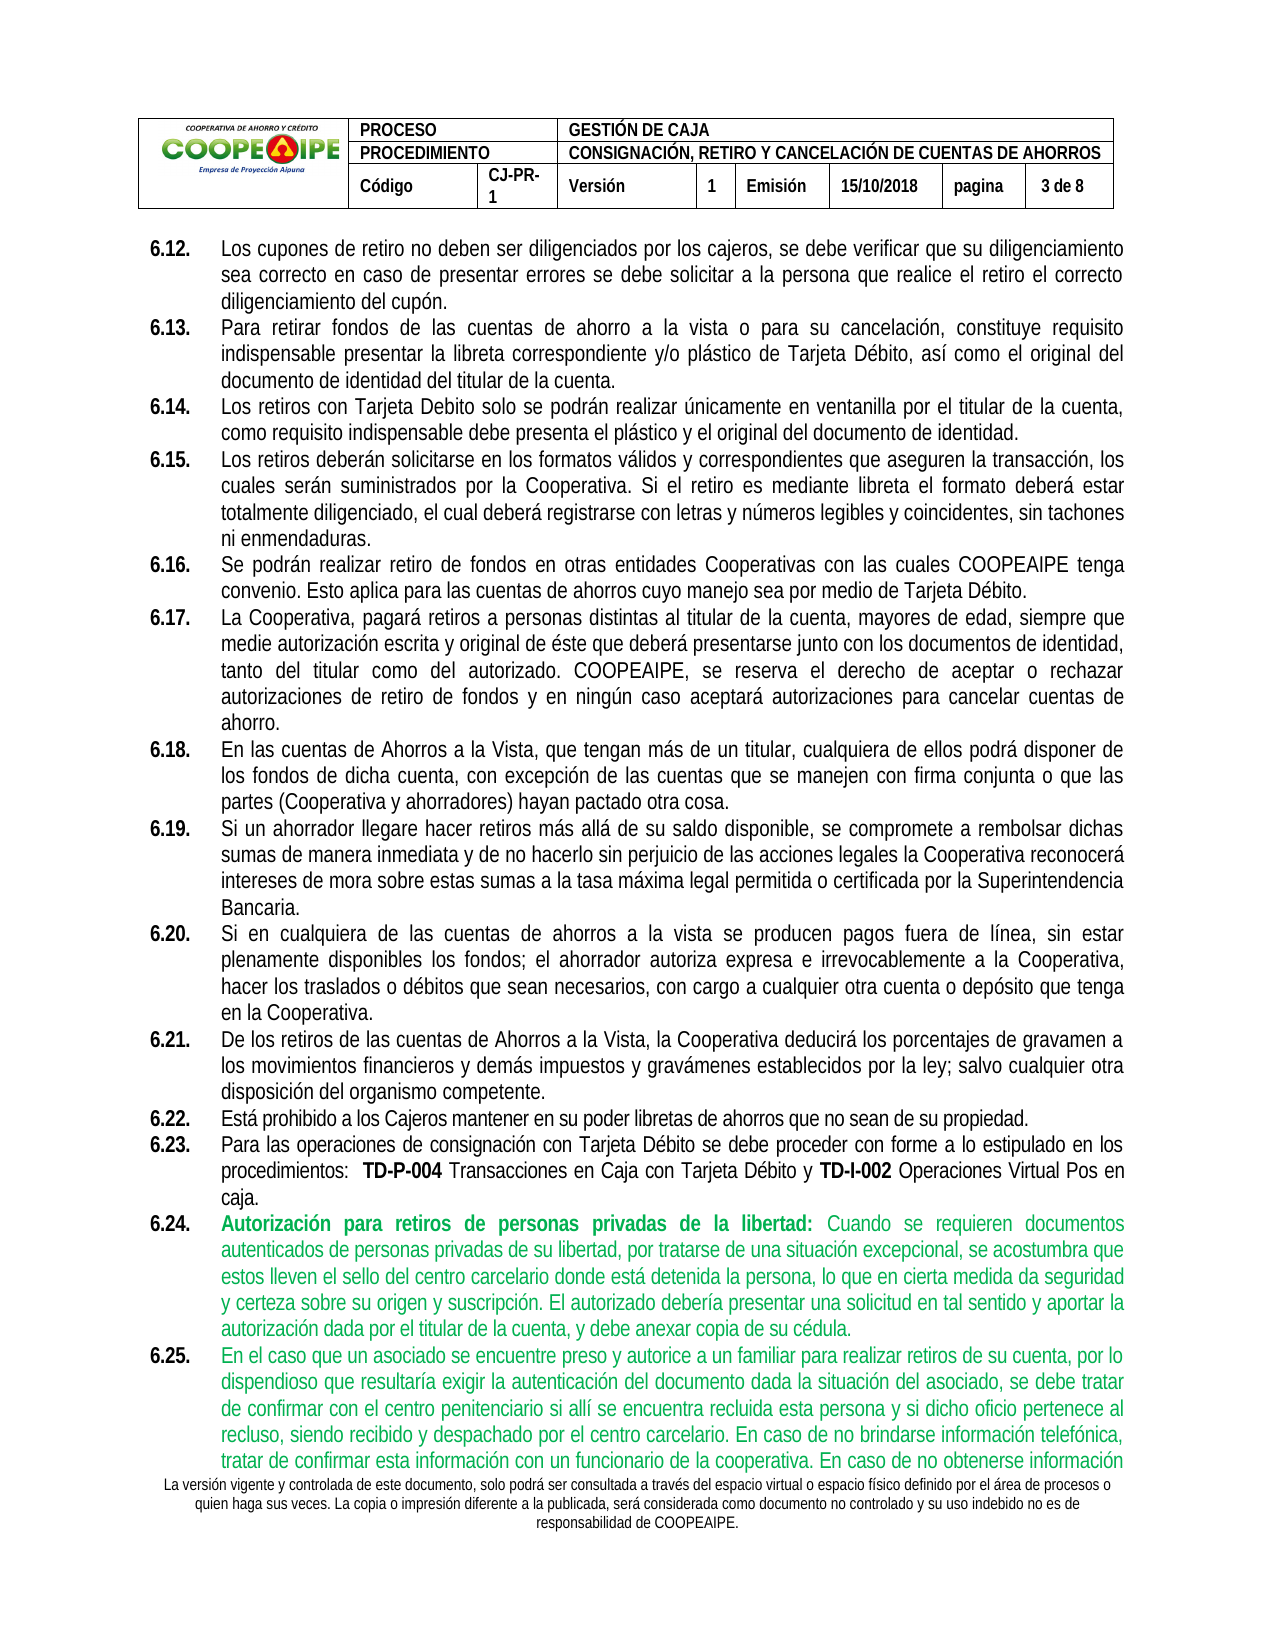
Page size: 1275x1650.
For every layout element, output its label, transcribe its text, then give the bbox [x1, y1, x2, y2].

list Para retirar fondos de las cuentas de ahorro a la vista o para su cancelación, constituye requisito indispensable presentar la libreta correspondiente y/o plástico de Tarjeta Débito, así como el original del documento de identidad del titular de la cuenta. [150, 314, 1125, 393]
list Autorización para retiros de personas privadas de la libertad: Cuando se requieren documentos autenticados de personas privadas de su libertad, por tratarse de una situación excepcional, se acostumbra que estos lleven el sello del centro carcelario donde está detenida la persona, lo que en cierta medida da seguridad y certeza sobre su origen y suscripción. El autorizado debería presentar una solicitud en tal sentido y aportar la autorización dada por el titular de la cuenta, y debe anexar copia de su cédula. [150, 1210, 1125, 1342]
list Los retiros con Tarjeta Debito solo se podrán realizar únicamente en ventanilla por el titular de la cuenta, como requisito indispensable debe presenta el plástico y el original del documento de identidad. [150, 393, 1125, 446]
list De los retiros de las cuentas de Ahorros a la Vista, la Cooperativa deducirá los porcentajes de gravamen a los movimientos financieros y demás impuestos y gravámenes establecidos por la ley; salvo cualquier otra disposición del organismo competente. [150, 1026, 1125, 1104]
picture [158, 119, 343, 176]
list La Cooperativa, pagará retiros a personas distintas al titular de la cuenta, mayores de edad, siempre que medie autorización escrita y original de éste que deberá presentarse junto con los documentos de identidad, tanto del titular como del autorizado. COOPEAIPE, se reserva el derecho de aceptar o rechazar autorizaciones de retiro de fondos y en ningún caso aceptará autorizaciones para cancelar cuentas de ahorro. [150, 604, 1125, 736]
list Si un ahorrador llegare hacer retiros más allá de su saldo disponible, se compromete a rembolsar dichas sumas de manera inmediata y de no hacerlo sin perjuicio de las acciones legales la Cooperativa reconocerá intereses de mora sobre estas sumas a la tasa máxima legal permitida o certificada por la Superintendencia Bancaria. [150, 815, 1125, 920]
list Los cupones de retiro no deben ser diligenciados por los cajeros, se debe verificar que su diligenciamiento sea correcto en caso de presentar errores se debe solicitar a la persona que realice el retiro el correcto diligenciamiento del cupón. [150, 235, 1125, 314]
list Si en cualquiera de las cuentas de ahorros a la vista se producen pagos fuera de línea, sin estar plenamente disponibles los fondos; el ahorrador autoriza expresa e irrevocablemente a la Cooperativa, hacer los traslados o débitos que sean necesarios, con cargo a cualquier otra cuenta o depósito que tenga en la Cooperativa. [150, 920, 1125, 1026]
list En las cuentas de Ahorros a la Vista, que tengan más de un titular, cualquiera de ellos podrá disponer de los fondos de dicha cuenta, con excepción de las cuentas que se manejen con firma conjunta o que las partes (Cooperativa y ahorradores) hayan pactado otra cosa. [150, 736, 1125, 815]
list Está prohibido a los Cajeros mantener en su poder libretas de ahorros que no sean de su propiedad. [150, 1104, 1125, 1131]
list Se podrán realizar retiro de fondos en otras entidades Cooperativas con las cuales COOPEAIPE tenga convenio. Esto aplica para las cuentas de ahorros cuyo manejo sea por medio de Tarjeta Débito. [150, 551, 1125, 604]
list Para las operaciones de consignación con Tarjeta Débito se debe proceder con forme a lo estipulado en los procedimientos: TD-P-004 Transacciones en Caja con Tarjeta Débito y TD-I-002 Operaciones Virtual Pos en caja. [150, 1131, 1125, 1210]
list Los retiros deberán solicitarse en los formatos válidos y correspondientes que aseguren la transacción, los cuales serán suministrados por la Cooperativa. Si el retiro es mediante libreta el formato deberá estar totalmente diligenciado, el cual deberá registrarse con letras y números legibles y coincidentes, sin tachones ni enmendaduras. [150, 446, 1125, 551]
